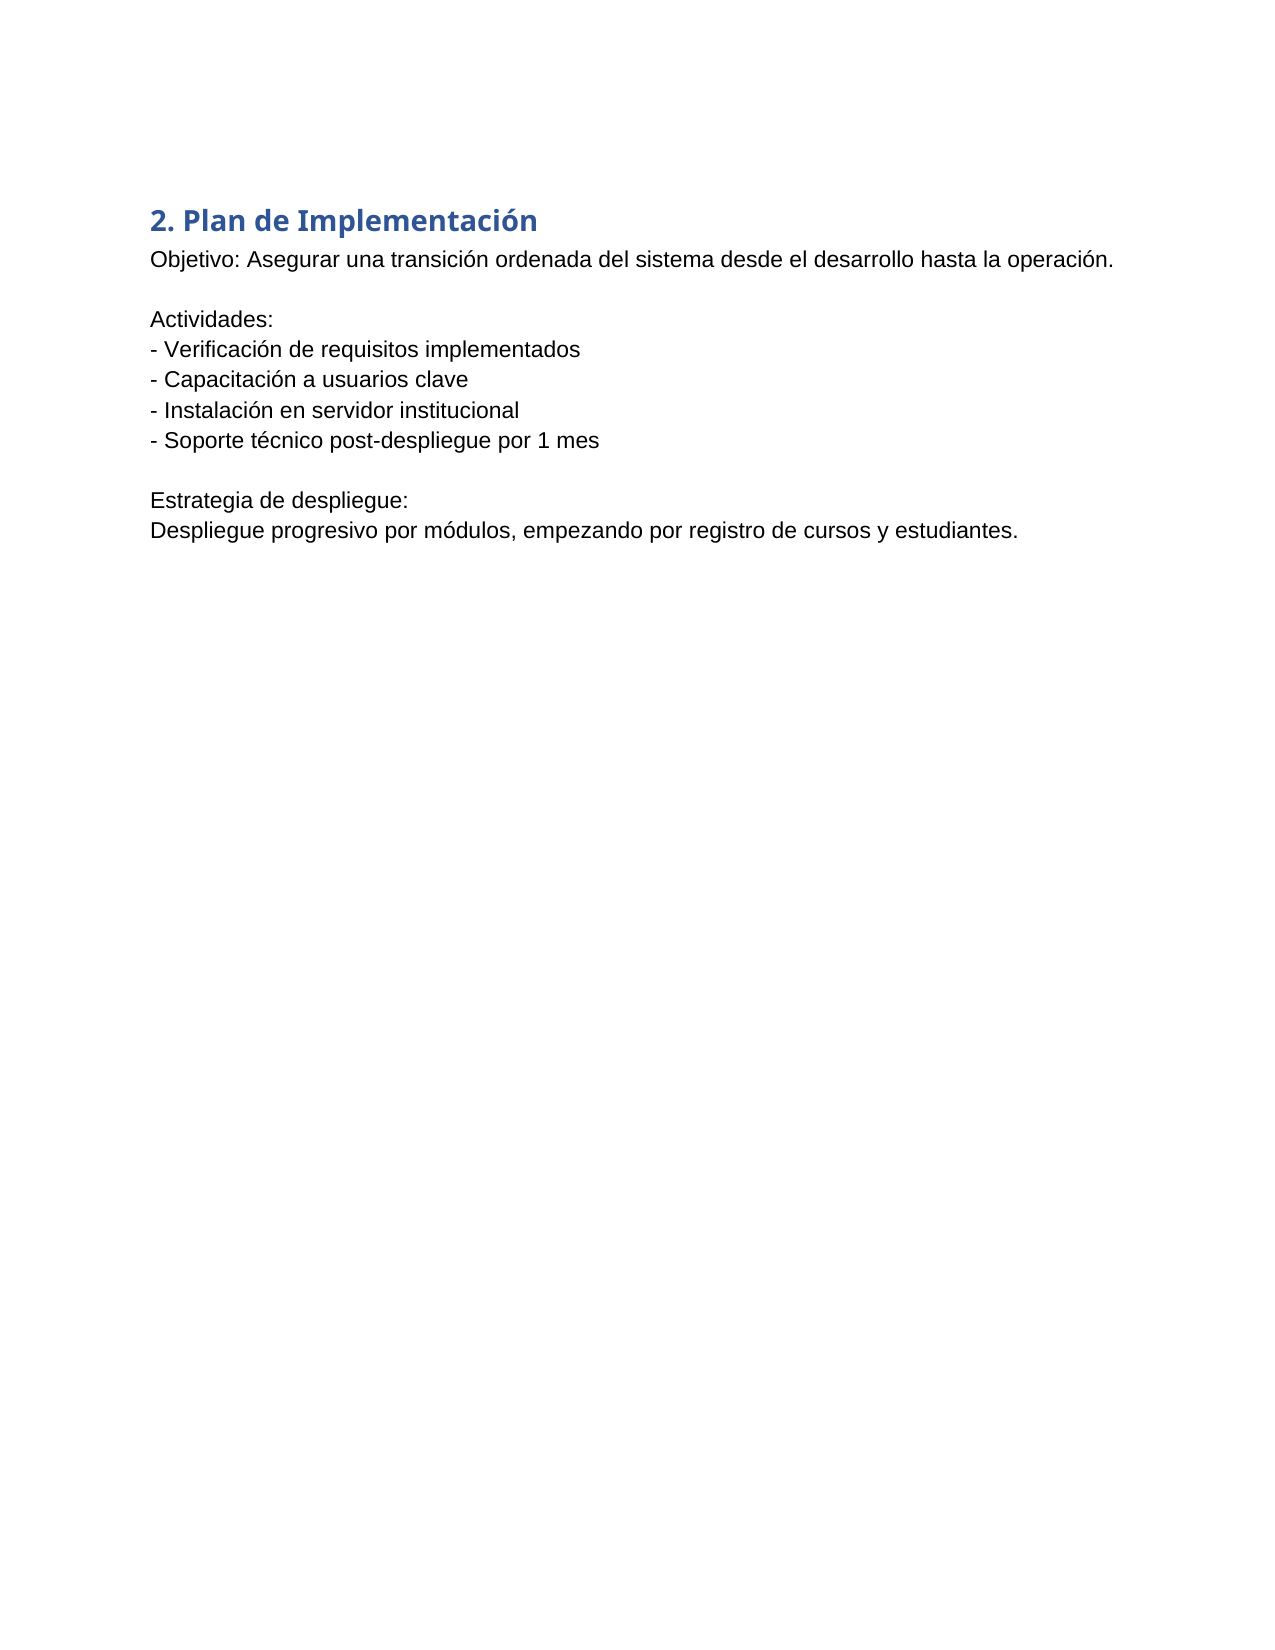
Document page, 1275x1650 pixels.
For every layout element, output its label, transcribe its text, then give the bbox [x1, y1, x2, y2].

text Objetivo: Asegurar una transición ordenada del sistema desde el desarrollo hasta la operación. Actividades: - Verificación de requisitos implementados - Capacitación a usuarios clave - Instalación en servidor institucional - Soporte técnico post-despliegue por 1 mes Estrategia de despliegue: Despliegue progresivo por módulos, empezando por registro de cursos y estudiantes. [150, 246, 1125, 574]
subtitle 2. Plan de Implementación [150, 200, 1125, 240]
